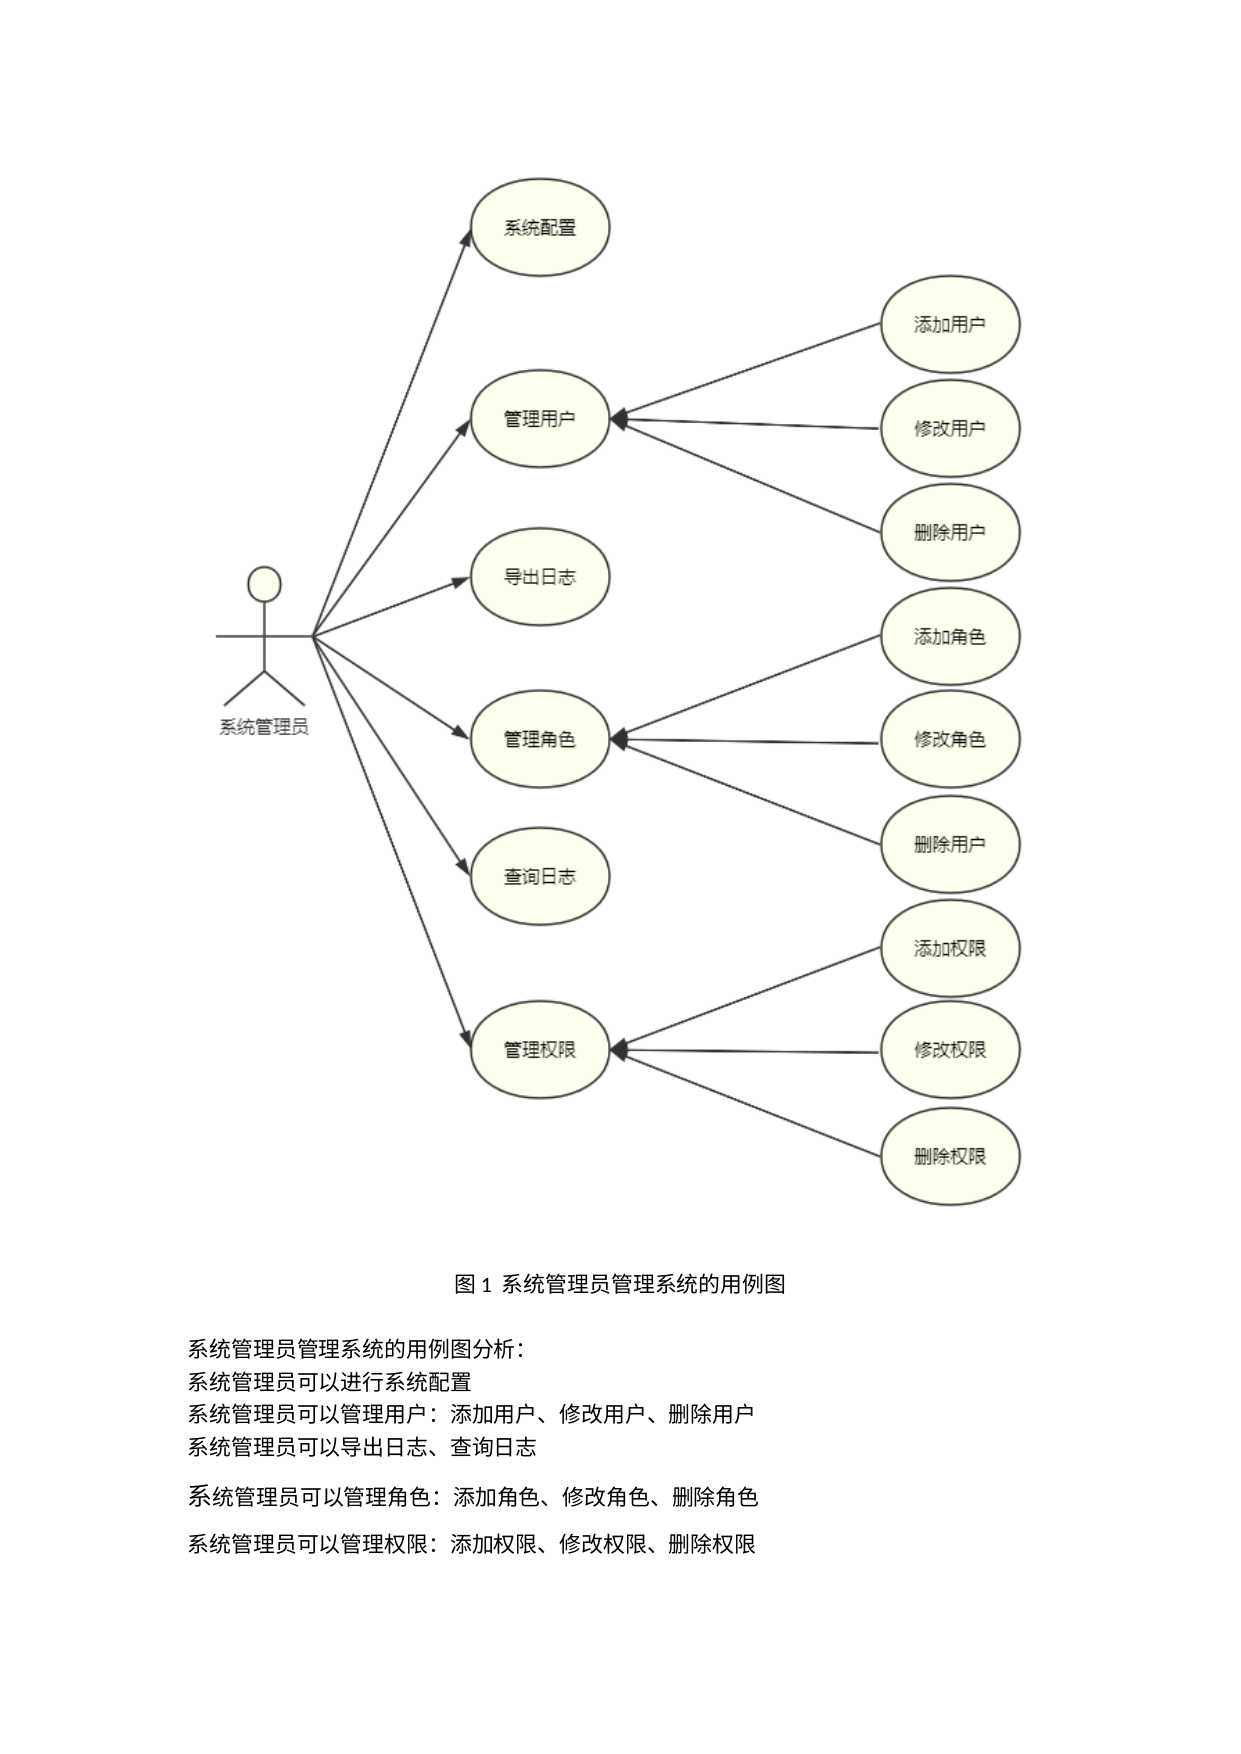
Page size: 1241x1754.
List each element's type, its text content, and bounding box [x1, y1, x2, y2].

text 系统管理员可以进行系统配置 [187, 1364, 1053, 1397]
text 系统管理员可以管理用户：添加用户、修改用户、删除用户 [187, 1397, 1053, 1429]
text 系统管理员管理系统的用例图分析： [187, 1332, 1053, 1364]
picture [187, 162, 1088, 1237]
text 系统管理员可以管理权限：添加权限、修改权限、删除权限 [187, 1527, 1053, 1559]
text 图1 系统管理员管理系统的用例图 [187, 1267, 1053, 1299]
text 系统管理员可以导出日志、查询日志 [187, 1429, 1053, 1462]
text 系统管理员可以管理角色：添加角色、修改角色、删除角色 [187, 1462, 1053, 1527]
